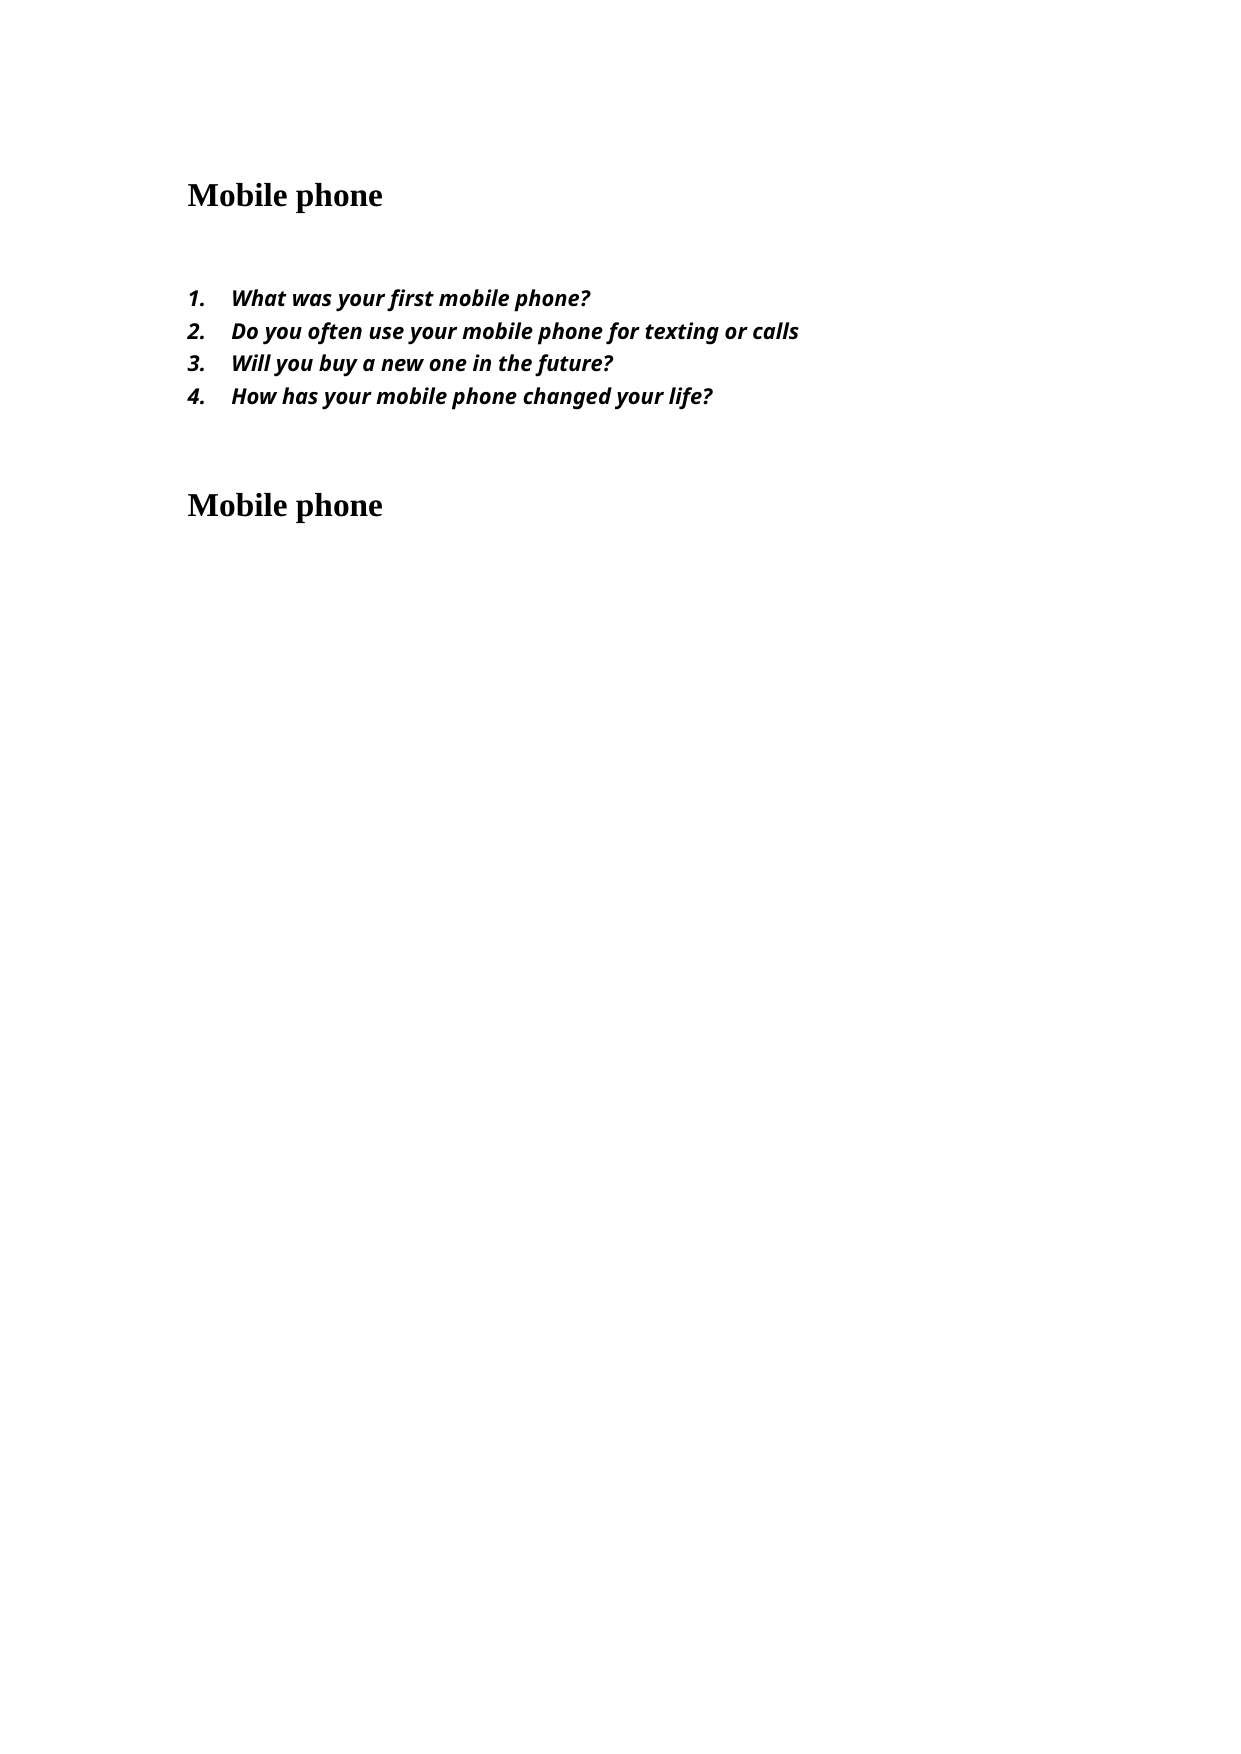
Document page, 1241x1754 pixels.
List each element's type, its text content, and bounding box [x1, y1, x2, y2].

list How has your mobile phone changed your life? [187, 379, 1053, 412]
list Do you often use your mobile phone for texting or calls [187, 314, 1053, 347]
subtitle Mobile phone [187, 472, 1053, 537]
list Will you buy a new one in the future? [187, 347, 1053, 379]
list What was your first mobile phone? [187, 282, 1053, 314]
subtitle Mobile phone [187, 162, 1053, 227]
